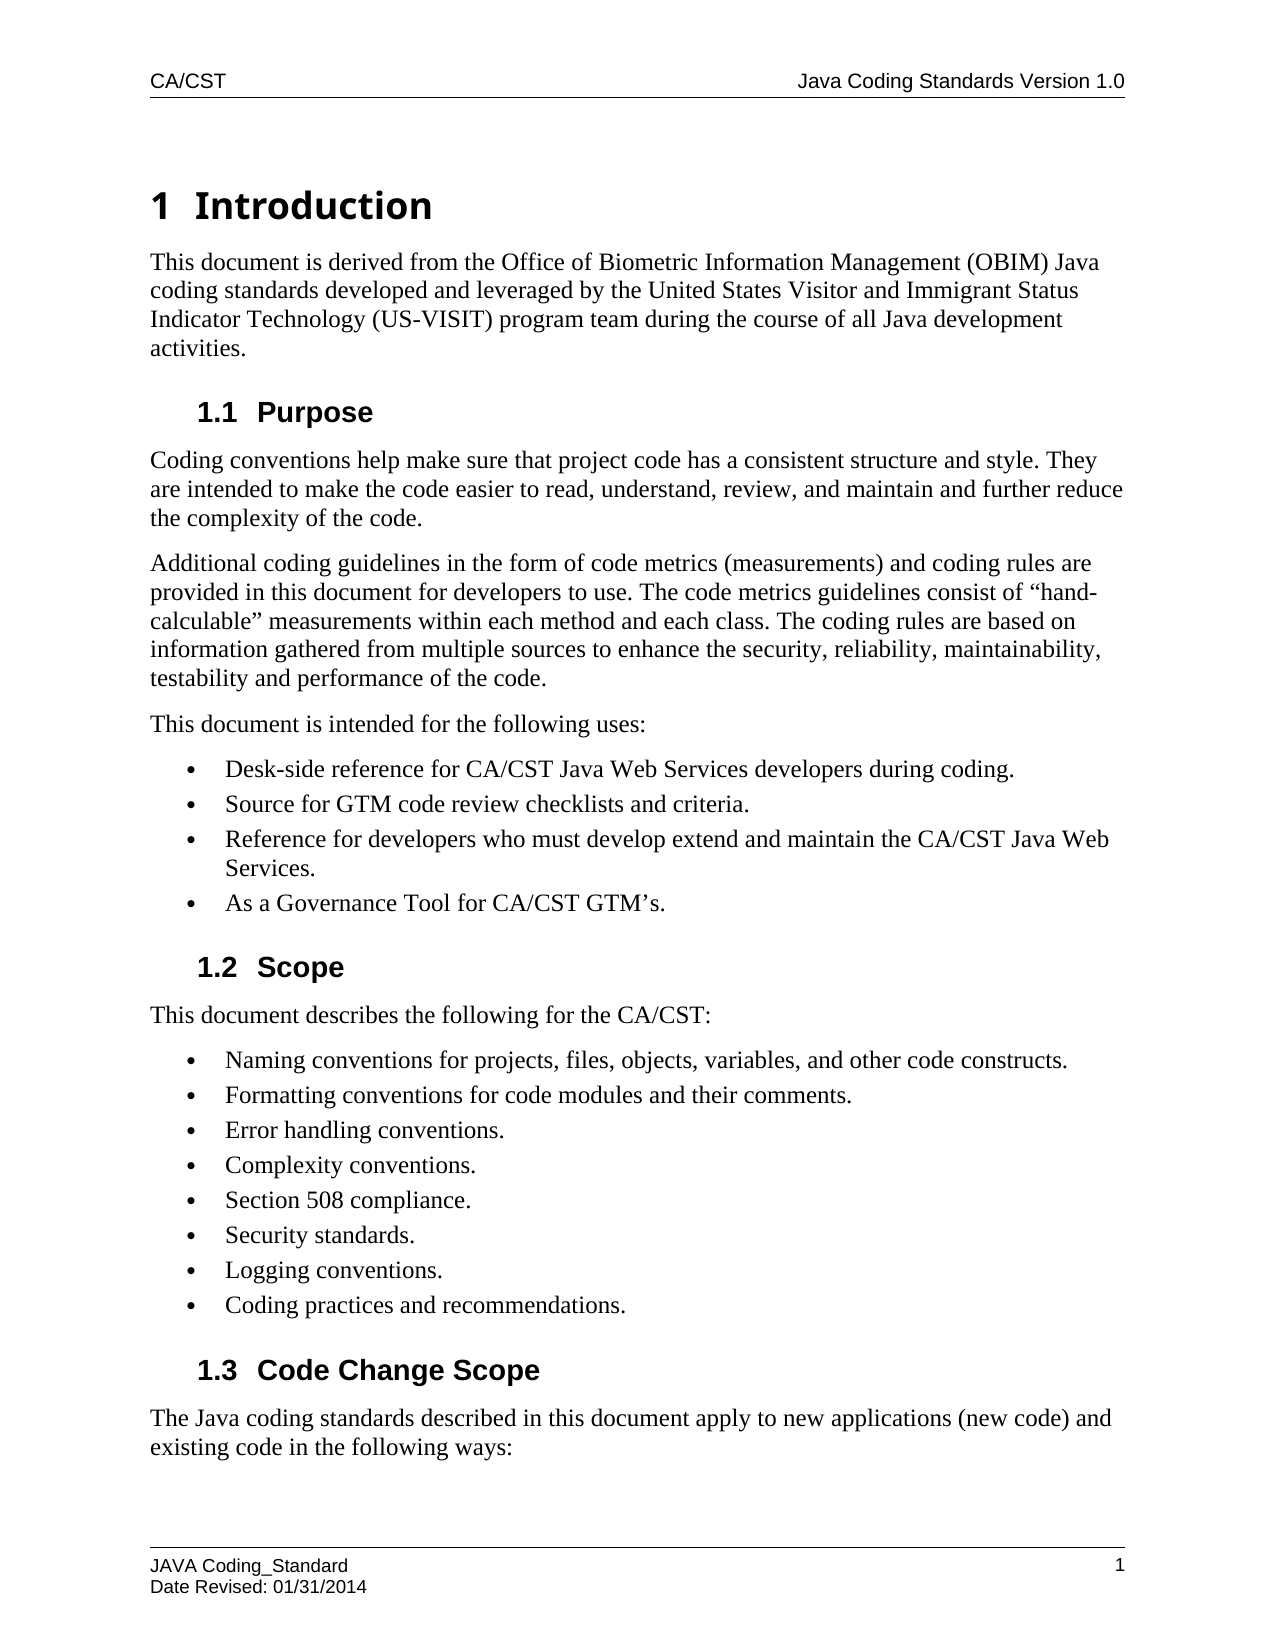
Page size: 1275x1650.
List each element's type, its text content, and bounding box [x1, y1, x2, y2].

text This document is intended for the following uses: [150, 709, 1125, 737]
text Coding practices and recommendations. [187, 1291, 1125, 1319]
subtitle Scope [197, 950, 1125, 983]
text Naming conventions for projects, files, objects, variables, and other code constructs. [187, 1046, 1125, 1074]
text This document is derived from the Java coding standards leveraged by the United States Visitor and Immigrant Status Indicator Technology (US-VISIT) program team during the course of all Java development activities. [150, 247, 1125, 362]
text Source for GTM code review checklists and criteria. [187, 789, 1125, 818]
text Desk-side reference for CA/CST Java Web Services developers during coding. [187, 754, 1125, 783]
text Complexity conventions. [187, 1151, 1125, 1179]
text Formatting conventions for code modules and their comments. [187, 1081, 1125, 1109]
text Additional coding guidelines in the form of code metrics (measurements) and coding rules are provided in this document for developers to use. The code metrics guidelines consist of “hand-calculable” measurements within each method and each class. The coding rules are based on information gathered from multiple sources to enhance the security, reliability, maintainability, testability and performance of the code. [150, 548, 1125, 692]
text Logging conventions. [187, 1256, 1125, 1284]
text Security standards. [187, 1221, 1125, 1249]
text Reference for developers who must develop extend and maintain the CA/CST Java Web Services. [187, 824, 1125, 882]
text As a Governance Tool for CA/CST GTM’s. [187, 888, 1125, 917]
text Coding conventions help make sure that project code has a consistent structure and style. They are intended to make the code easier to read, understand, review, and maintain and further reduce the complexity of the code. [150, 445, 1125, 532]
text The Java coding standards described in this document apply to new applications (new code) and existing code in the following ways: [150, 1403, 1125, 1460]
subtitle Purpose [197, 395, 1125, 429]
text Error handling conventions. [187, 1116, 1125, 1144]
text This document describes the following for the CA/CST: [150, 1000, 1125, 1029]
subtitle Code Change Scope [197, 1353, 1125, 1386]
text Section 508 compliance. [187, 1186, 1125, 1214]
subtitle Introduction [150, 179, 1125, 230]
